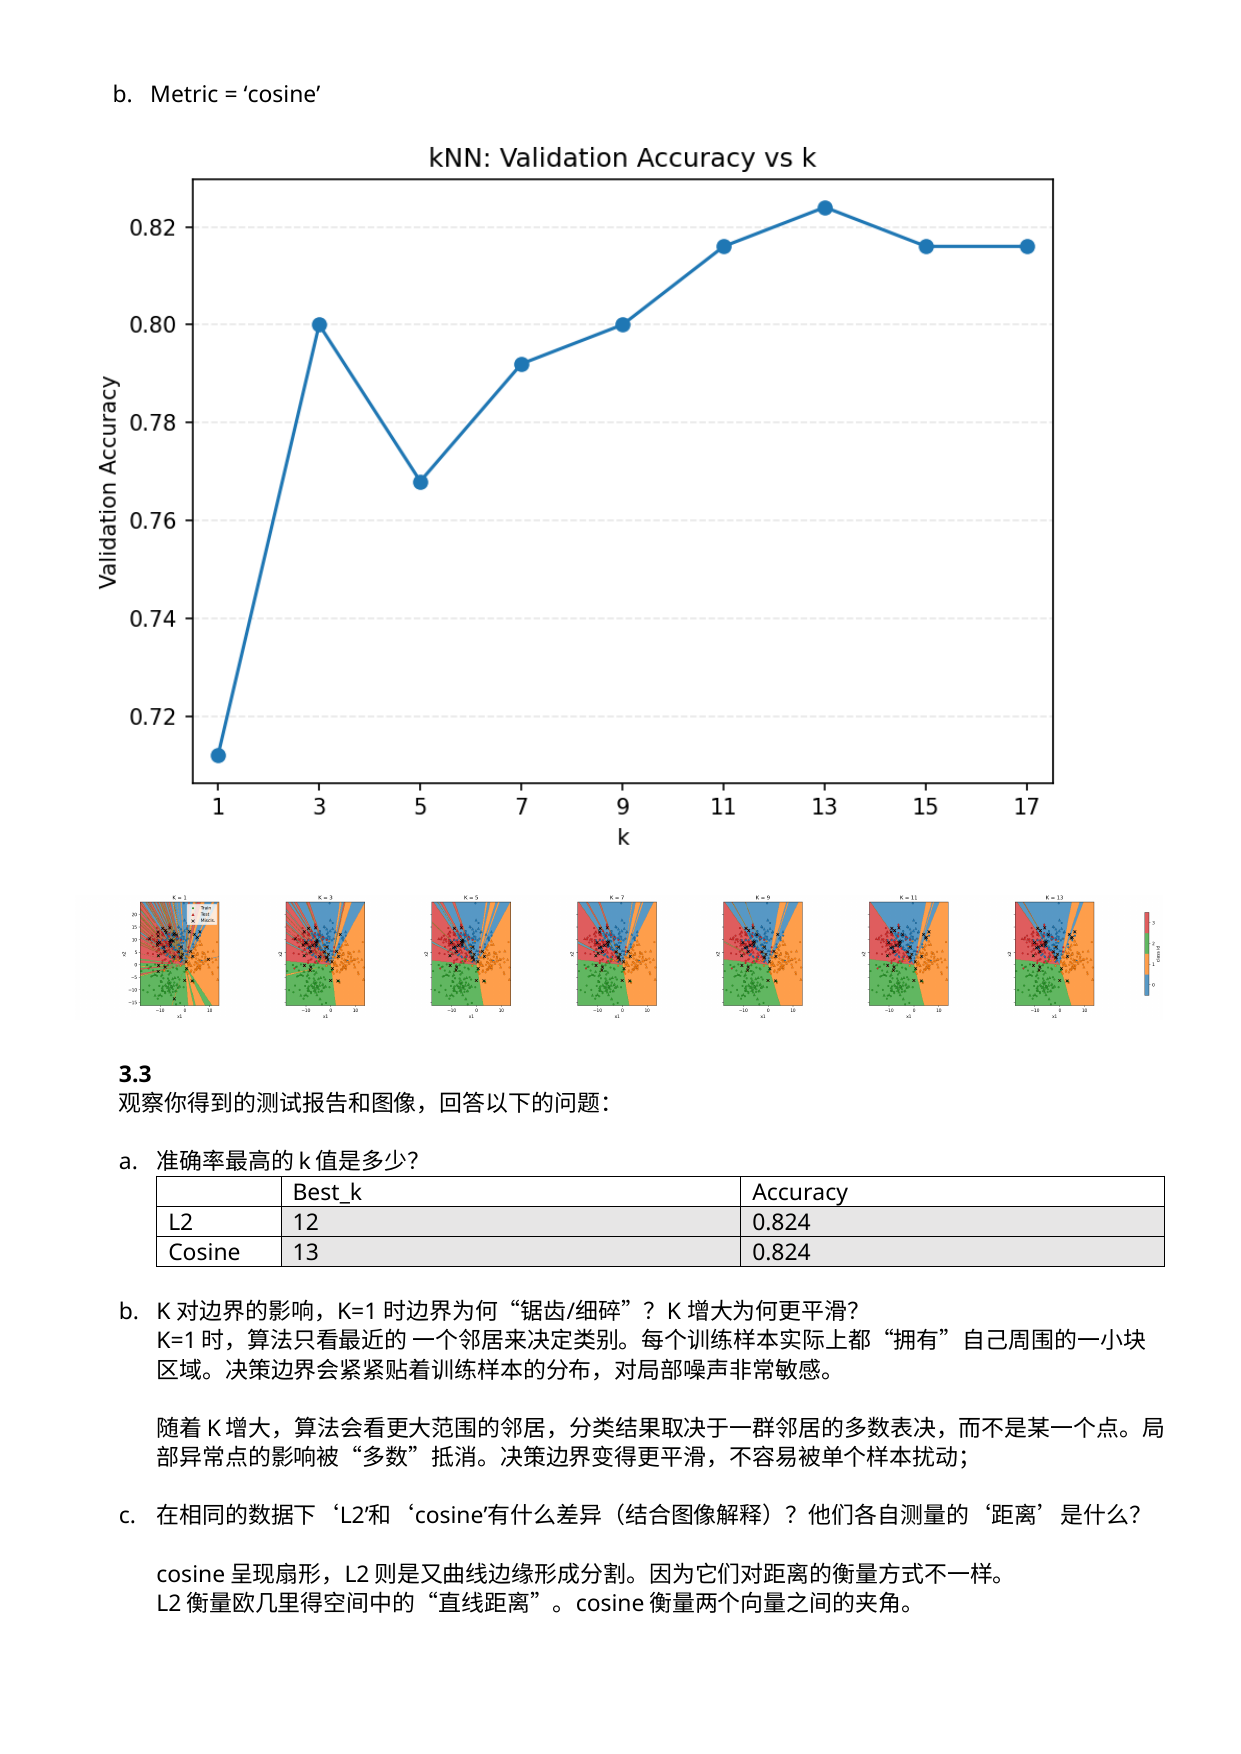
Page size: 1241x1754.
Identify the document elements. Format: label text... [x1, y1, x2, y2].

table_cell Cosine [157, 1237, 281, 1266]
list K 对边界的影响，K=1 时边界为何“锯齿/细碎”？K 增大为何更平滑？ [119, 1296, 1165, 1326]
list L2衡量欧几里得空间中的“直线距离”。cosine衡量两个向量之间的夹角。 [156, 1588, 1165, 1617]
list Metric = ‘cosine’ [112, 79, 1165, 108]
table_cell 0.824 [741, 1207, 1164, 1236]
table_cell 12 [282, 1207, 740, 1236]
text 观察你得到的测试报告和图像，回答以下的问题： [75, 1088, 1165, 1117]
table_cell 0.824 [741, 1237, 1164, 1266]
text 3.3 [75, 1059, 1165, 1088]
table_header [157, 1177, 281, 1206]
table_header Accuracy [741, 1177, 1164, 1206]
list K=1时，算法只看最近的 一个邻居来决定类别。每个训练样本实际上都“拥有”自己周围的一小块区域。决策边界会紧紧贴着训练样本的分布，对局部噪声非常敏感。 [156, 1326, 1165, 1384]
picture [75, 123, 1075, 874]
table_header Best_k [282, 1177, 740, 1206]
picture [75, 895, 1164, 1020]
table_cell 13 [282, 1237, 740, 1266]
list cosine呈现扇形，L2则是又曲线边缘形成分割。因为它们对距离的衡量方式不一样。 [156, 1559, 1165, 1588]
list 准确率最高的k值是多少？ [119, 1146, 1165, 1176]
table_cell L2 [157, 1207, 281, 1236]
list 在相同的数据下‘L2’和‘cosine’有什么差异（结合图像解释）？他们各自测量的‘距离’是什么？ [119, 1501, 1165, 1530]
text 随着K增大，算法会看更大范围的邻居，分类结果取决于一群邻居的多数表决，而不是某一个点。局部异常点的影响被“多数”抵消。决策边界变得更平滑，不容易被单个样本扰动； [156, 1413, 1165, 1471]
